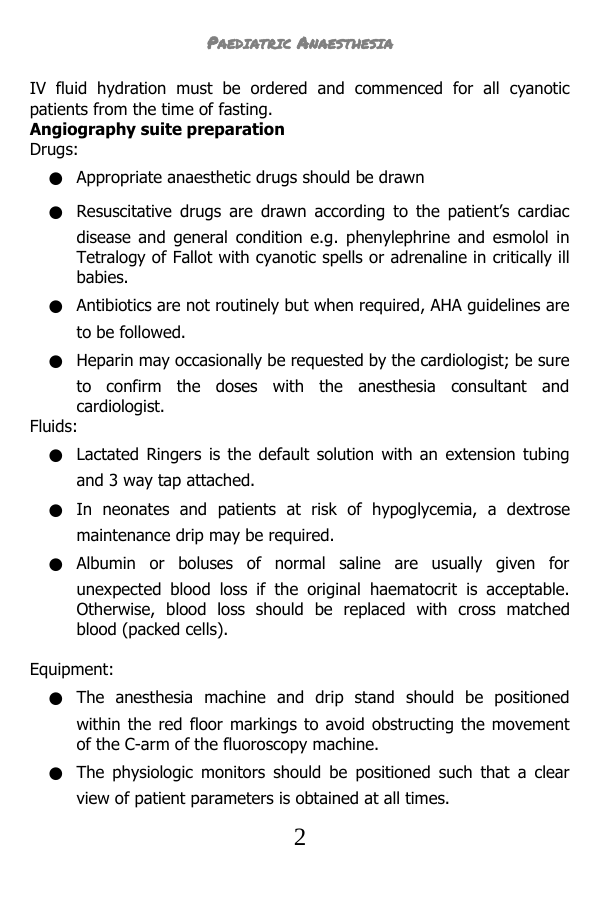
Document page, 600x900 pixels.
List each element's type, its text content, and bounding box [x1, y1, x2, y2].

list In neonates and patients at risk of hypoglycemia, a dextrose maintenance drip may be required. [48, 490, 570, 544]
list The anesthesia machine and drip stand should be positioned within the red floor markings to avoid obstructing the movement of the C-arm of the fluoroscopy machine. [48, 679, 570, 753]
list The physiologic monitors should be positioned such that a clear view of patient parameters is obtained at all times. [48, 753, 570, 808]
text Angiography suite preparation [29, 118, 570, 138]
text Fluids: [29, 416, 570, 436]
list Albumin or boluses of normal saline are usually given for unexpected blood loss if the original haematocrit is acceptable. Otherwise, blood loss should be replaced with cross matched blood (packed cells). [48, 544, 570, 639]
list Heparin may occasionally be requested by the cardiologist; be sure to confirm the doses with the anesthesia consultant and cardiologist. [48, 341, 570, 416]
list Appropriate anaesthetic drugs should be drawn [48, 158, 570, 193]
text Equipment: [29, 659, 570, 679]
text Drugs: [29, 138, 570, 158]
list Lactated Ringers is the default solution with an extension tubing and 3 way tap attached. [48, 436, 570, 490]
list Resuscitative drugs are drawn according to the patient’s cardiac disease and general condition e.g. phenylephrine and esmolol in Tetralogy of Fallot with cyanotic spells or adrenaline in critically ill babies. [48, 193, 570, 287]
list Antibiotics are not routinely but when required, AHA guidelines are to be followed. [48, 287, 570, 341]
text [29, 78, 570, 118]
